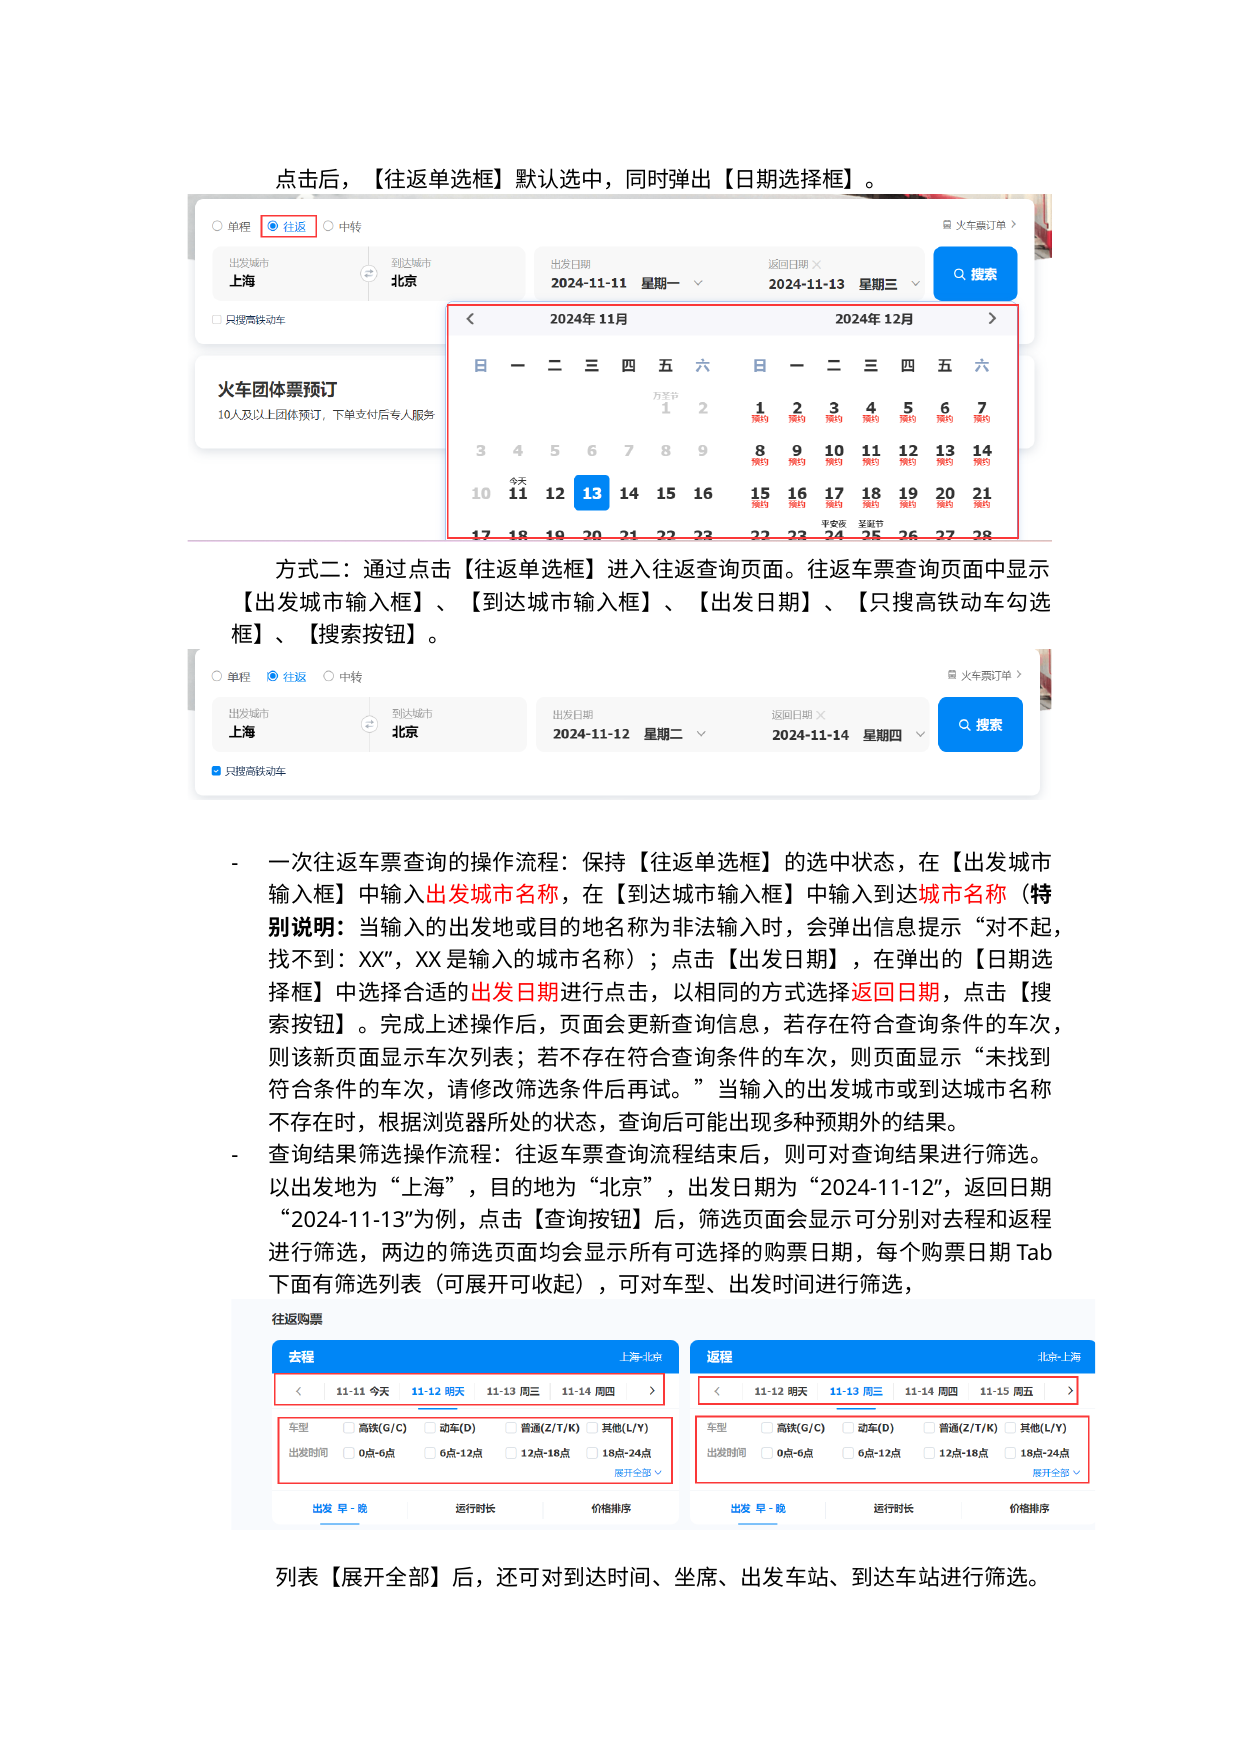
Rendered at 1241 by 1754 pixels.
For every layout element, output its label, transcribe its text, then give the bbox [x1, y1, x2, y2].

list 一次往返车票查询的操作流程：保持【往返单选框】的选中状态，在【出发城市输入框】中输入出发城市名称，在【到达城市输入框】中输入到达城市名称（特别说明：当输入的出发地或目的地名称为非法输入时，会弹出信息提示“对不起，找不到：XX”，XX是输入的城市名称）；点击【出发日期】，在弹出的【日期选择框】中选择合适的出发日期进行点击，以相同的方式选择返回日期，点击【搜索按钮】。完成上述操作后，页面会更新查询信息，若存在符合查询条件的车次，则该新页面显示车次列表；若不存在符合查询条件的车次，则页面显示“未找到符合条件的车次，请修改筛选条件后再试。”当输入的出发城市或到达城市名称不存在时，根据浏览器所处的状态，查询后可能出现多种预期外的结果。 [231, 844, 1053, 1137]
list 点击后，【往返单选框】默认选中，同时弹出【日期选择框】。 [187, 162, 1053, 194]
list 查询结果筛选操作流程：往返车票查询流程结束后，则可对查询结果进行筛选。以出发地为“上海”，目的地为“北京”，出发日期为“2024-11-12”，返回日期“2024-11-13”为例，点击【查询按钮】后，筛选页面会显示可分别对去程和返程进行筛选，两边的筛选页面均会显示所有可选择的购票日期，每个购票日期Tab下面有筛选列表（可展开可收起），可对车型、出发时间进行筛选， [231, 1137, 1053, 1299]
picture [187, 649, 1052, 800]
picture [187, 194, 1052, 542]
list 方式二：通过点击【往返单选框】进入往返查询页面。往返车票查询页面中显示【出发城市输入框】、【到达城市输入框】、【出发日期】、【只搜高铁动车勾选框】、【搜索按钮】。 [231, 552, 1053, 649]
picture [231, 1299, 1096, 1530]
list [275, 1559, 1053, 1592]
